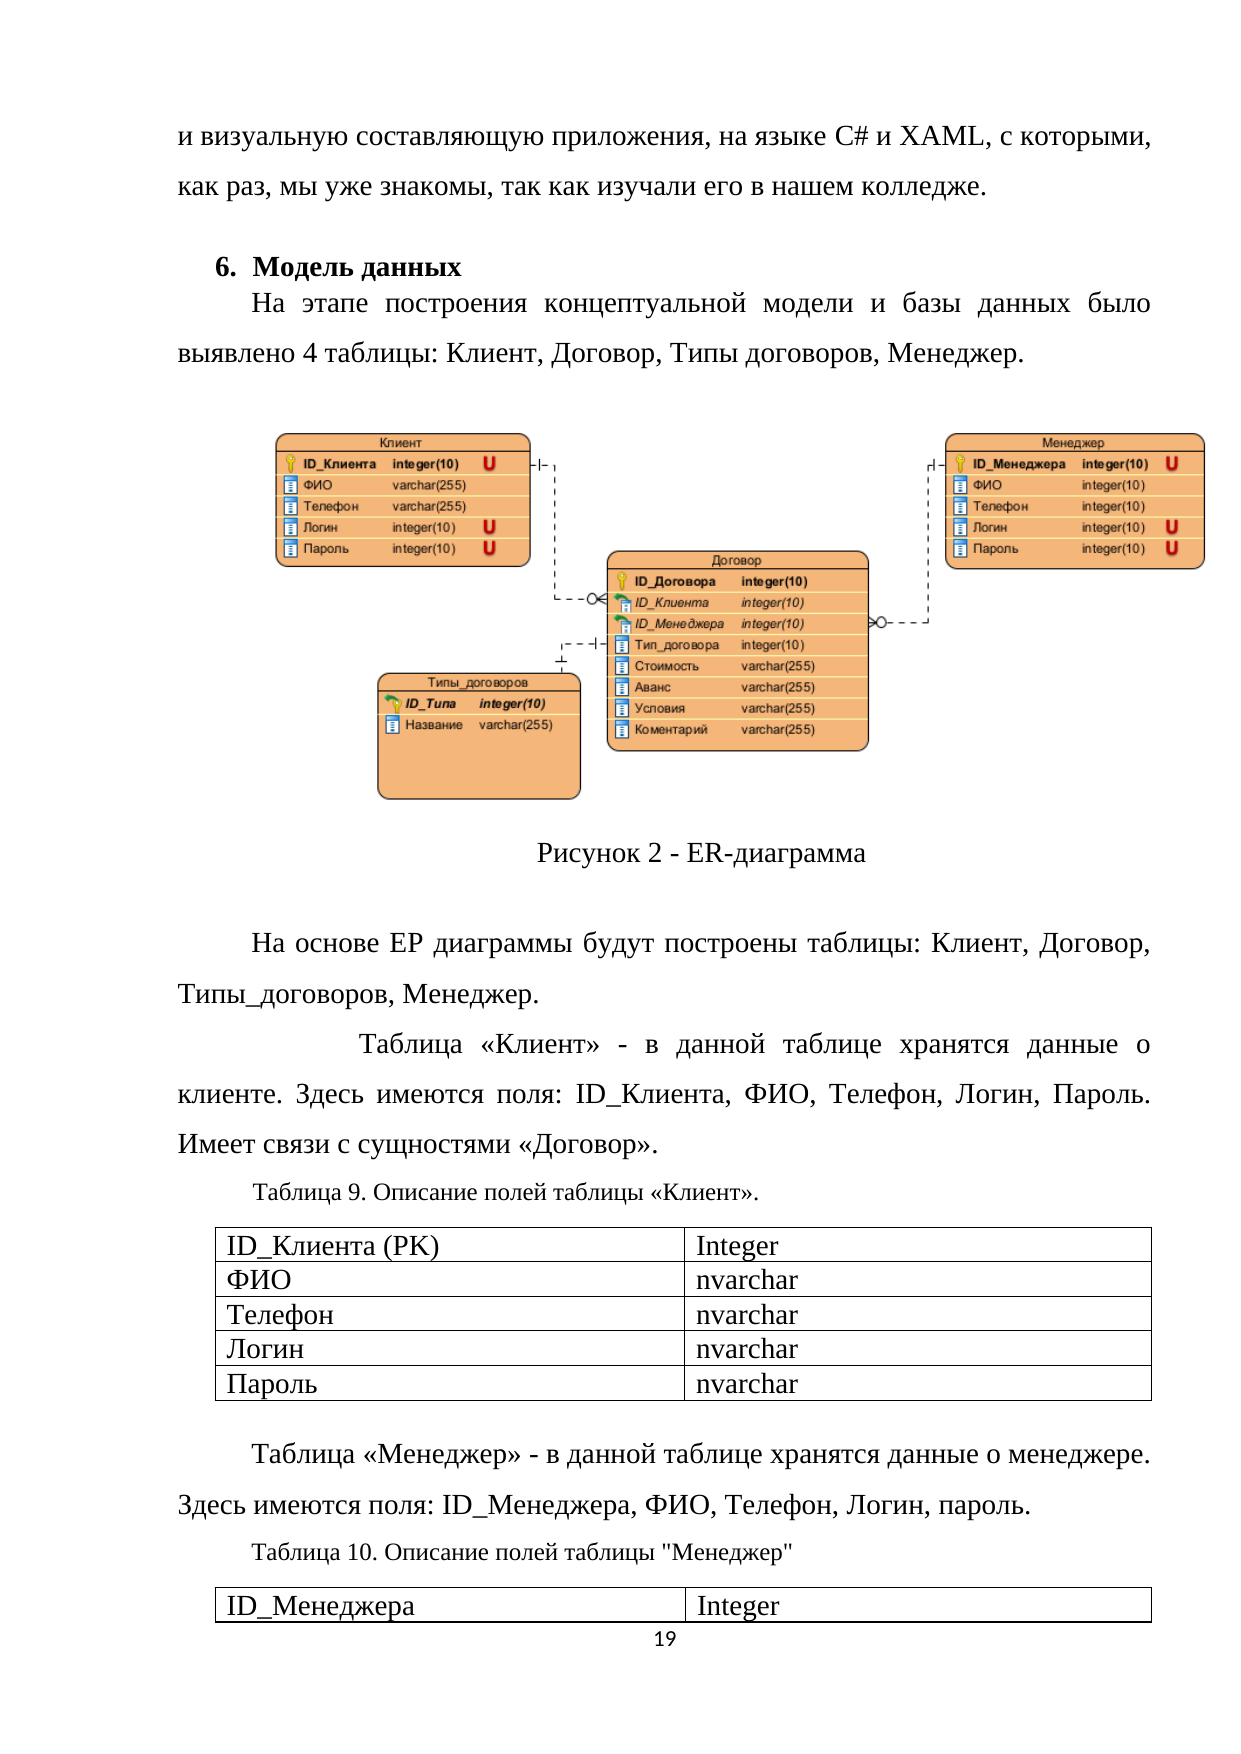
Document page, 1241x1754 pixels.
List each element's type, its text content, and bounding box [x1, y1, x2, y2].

table_header ID_Менеджера [216, 1588, 685, 1621]
table_cell Логин [216, 1331, 684, 1365]
table_cell ФИО [216, 1262, 684, 1296]
table_cell nvarchar [685, 1262, 1151, 1296]
table_cell Телефон [216, 1297, 684, 1330]
text Таблица «Клиент» - в данной таблице хранятся данные о клиенте. Здесь имеются поля: ID_Клиента, ФИО, Телефон, Логин, Пароль. Имеет связи с сущностями «Договор». [177, 1026, 1152, 1160]
table_cell nvarchar [685, 1331, 1151, 1365]
list На этапе построения концептуальной модели и базы данных было выявлено 4 таблицы: Клиент, Договор, Типы договоров, Менеджер. [177, 285, 1152, 369]
picture [251, 385, 1225, 822]
table_cell nvarchar [685, 1366, 1151, 1399]
text Таблица 9. Описание полей таблицы «Клиент». [252, 1177, 1152, 1206]
list На основе ЕР диаграммы будут построены таблицы: Клиент, Договор, Типы_договоров, Менеджер. [177, 925, 1152, 1009]
text Таблица 10. Описание полей таблицы "Менеджер" [177, 1537, 1152, 1566]
text Рисунок 2 - ER-диаграмма [177, 836, 1152, 869]
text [177, 118, 1152, 202]
table_header Integer [685, 1228, 1151, 1261]
table_header Integer [686, 1588, 1151, 1621]
table_cell Пароль [216, 1366, 684, 1399]
table_header ID_Клиента (PK) [216, 1228, 684, 1261]
list Модель данных [215, 249, 1152, 282]
table_cell nvarchar [685, 1297, 1151, 1330]
list Таблица «Менеджер» - в данной таблице хранятся данные о менеджере. Здесь имеются поля: ID_Менеджера, ФИО, Телефон, Логин, пароль. [177, 1437, 1152, 1521]
